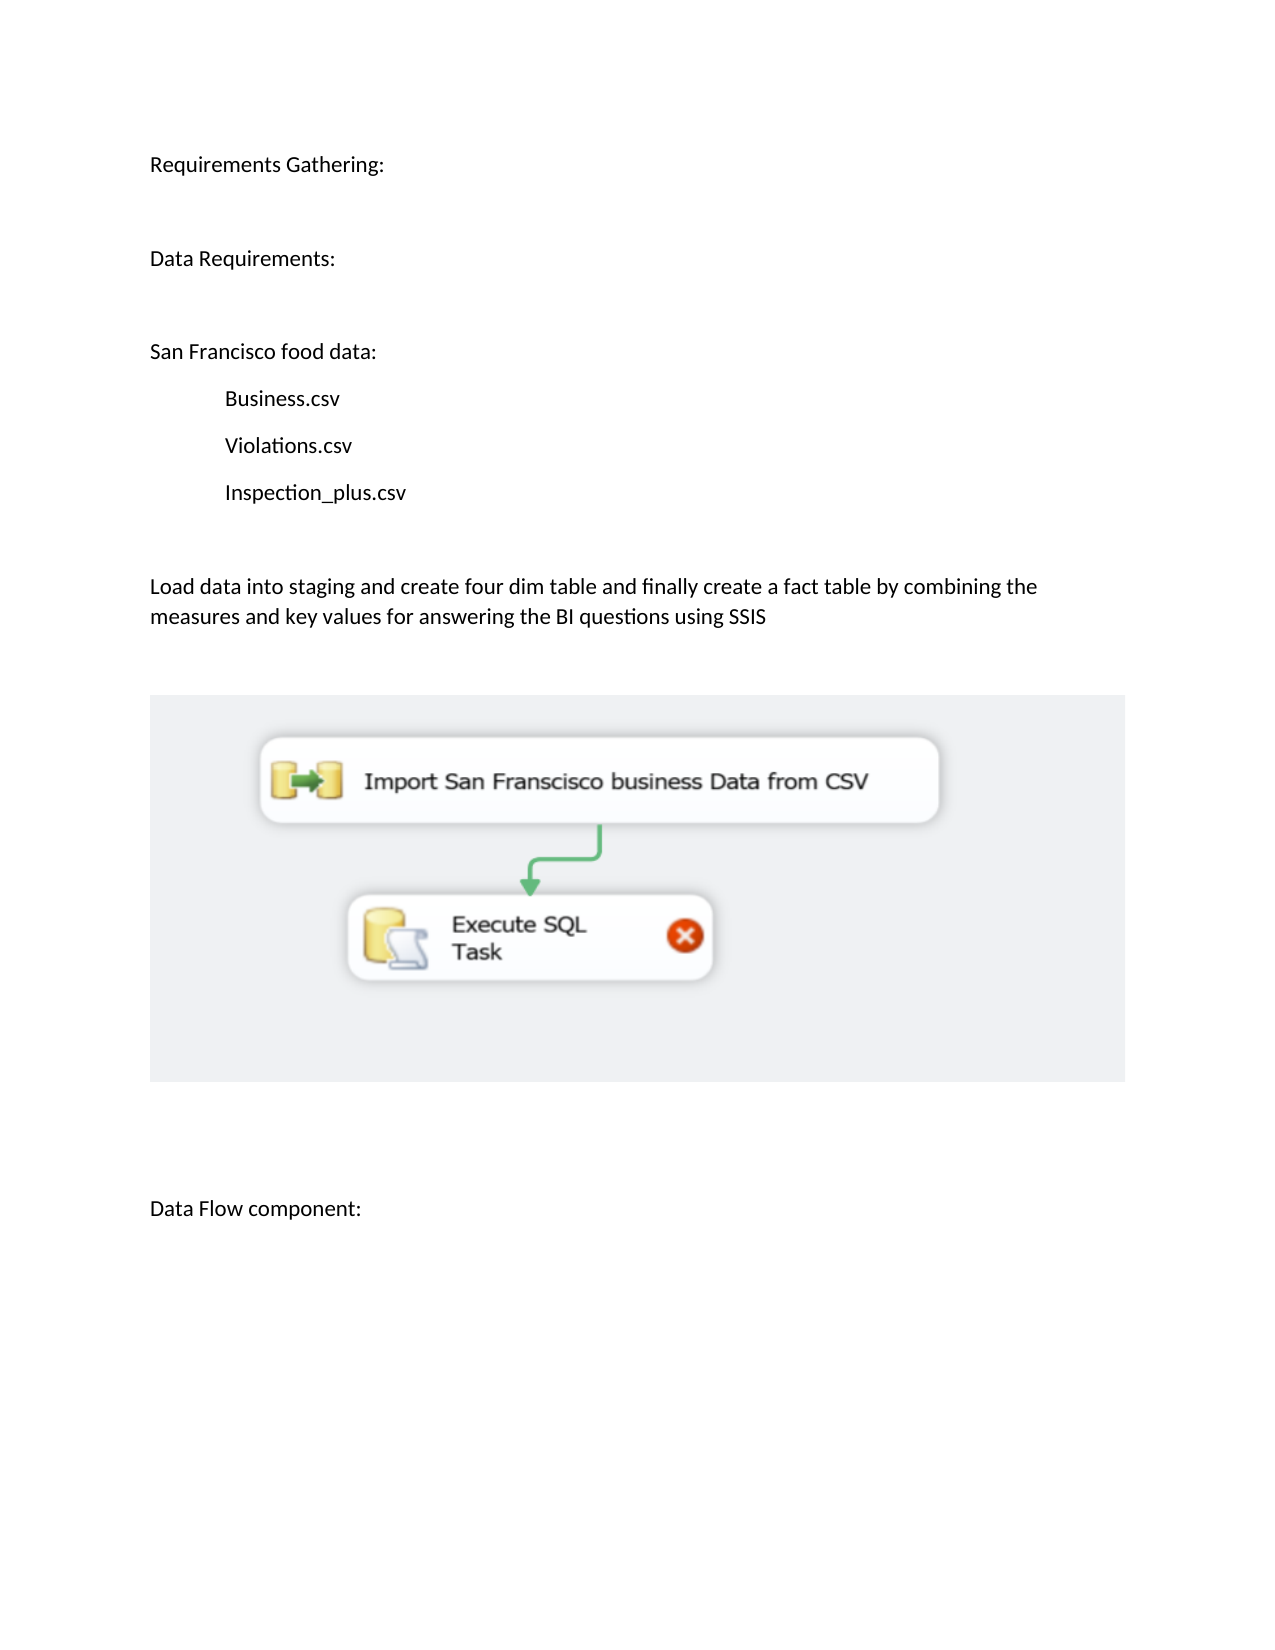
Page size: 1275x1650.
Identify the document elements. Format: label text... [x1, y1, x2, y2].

text Inspection_plus.csv [150, 478, 1125, 506]
picture [150, 695, 1125, 1082]
text Data Requirements: [150, 244, 1125, 272]
text Load data into staging and create four dim table and finally create a fact table by combining the measures and key values for answering the BI questions using SSIS [150, 572, 1125, 630]
text Data Flow component: [150, 1194, 1125, 1222]
text Violations.csv [150, 431, 1125, 459]
text Requirements Gathering: [150, 150, 1125, 178]
text Business.csv [150, 384, 1125, 412]
text San Francisco food data: [150, 337, 1125, 366]
